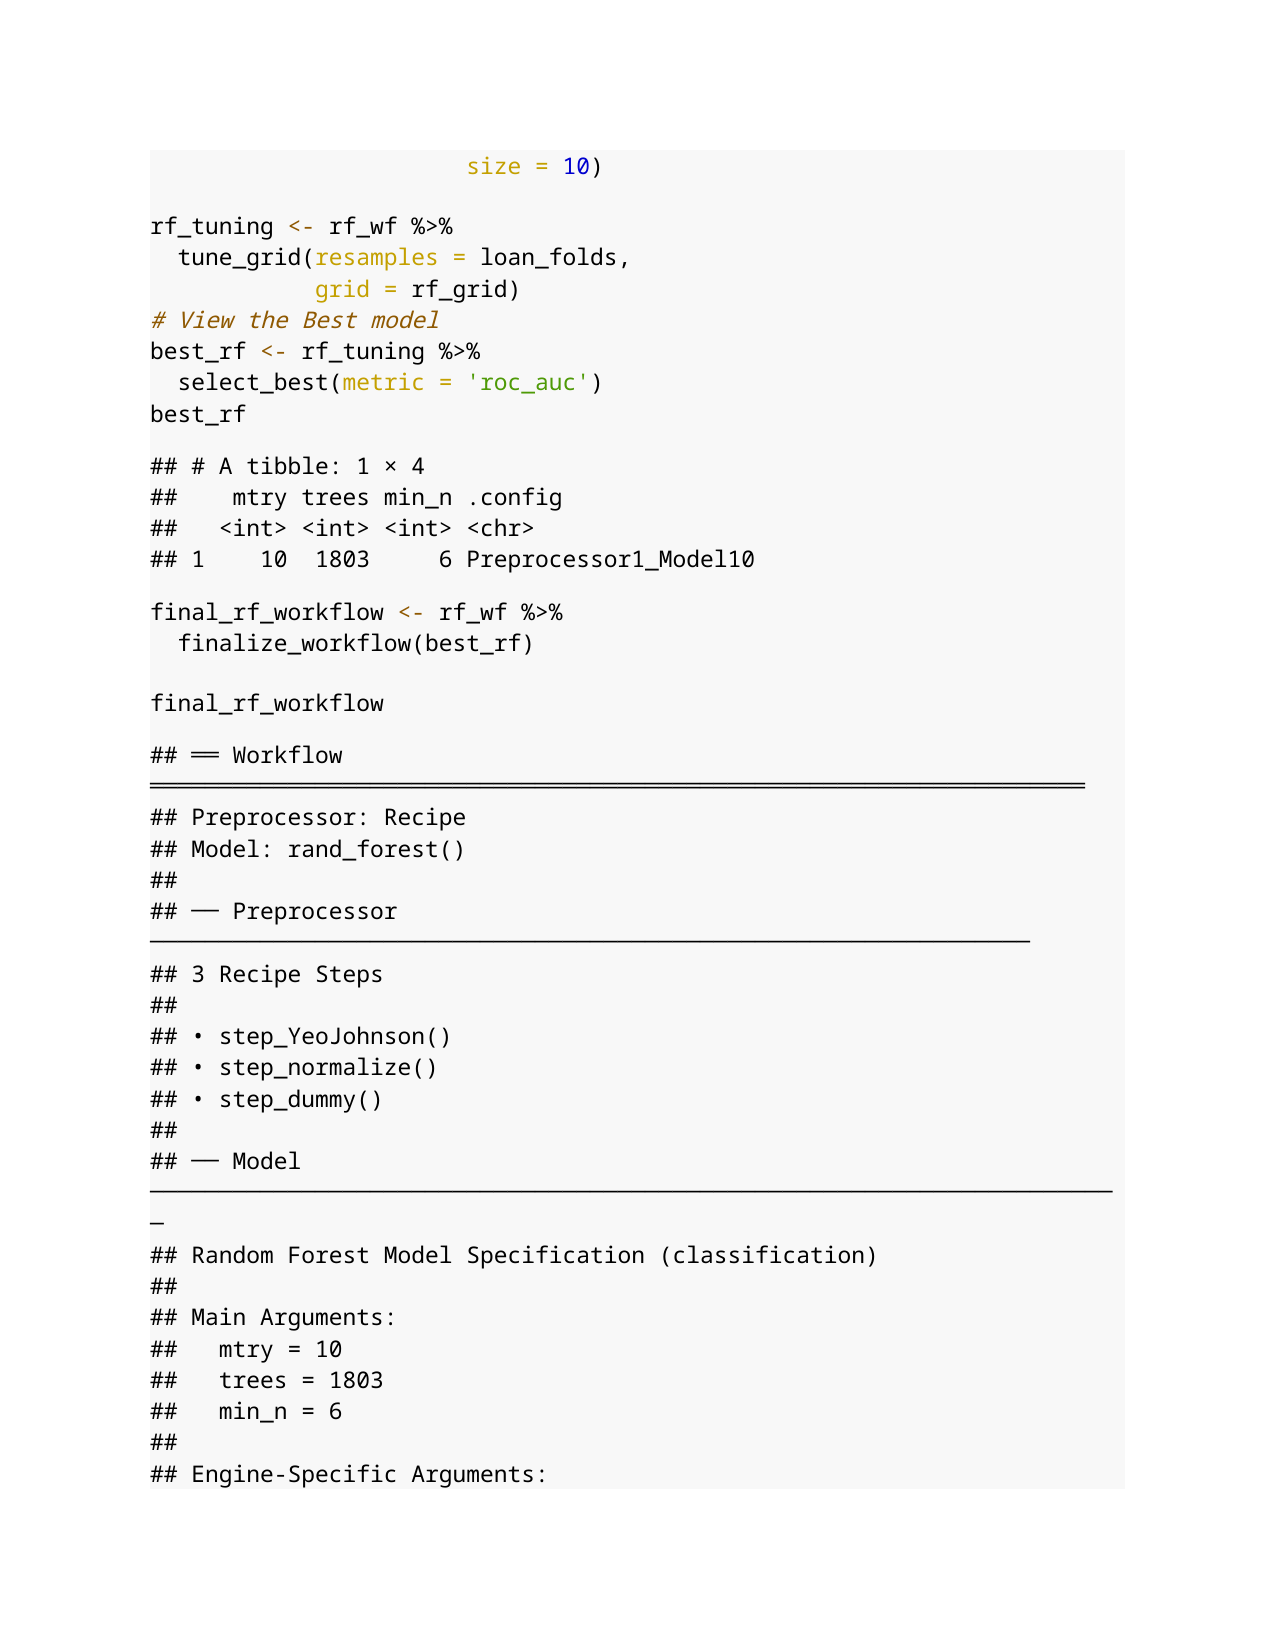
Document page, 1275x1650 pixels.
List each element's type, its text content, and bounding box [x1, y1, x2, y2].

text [150, 150, 1125, 429]
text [150, 739, 1125, 1489]
text final_rf_workflow <- rf_wf %>% finalize_workflow(best_rf) final_rf_workflow [150, 595, 1125, 718]
text ## # A tibble: 1 × 4 ## mtry trees min_n .config ## <int> <int> <int> <chr> ## 1 10 1803 6 Preprocessor1_Model10 [150, 449, 1125, 574]
